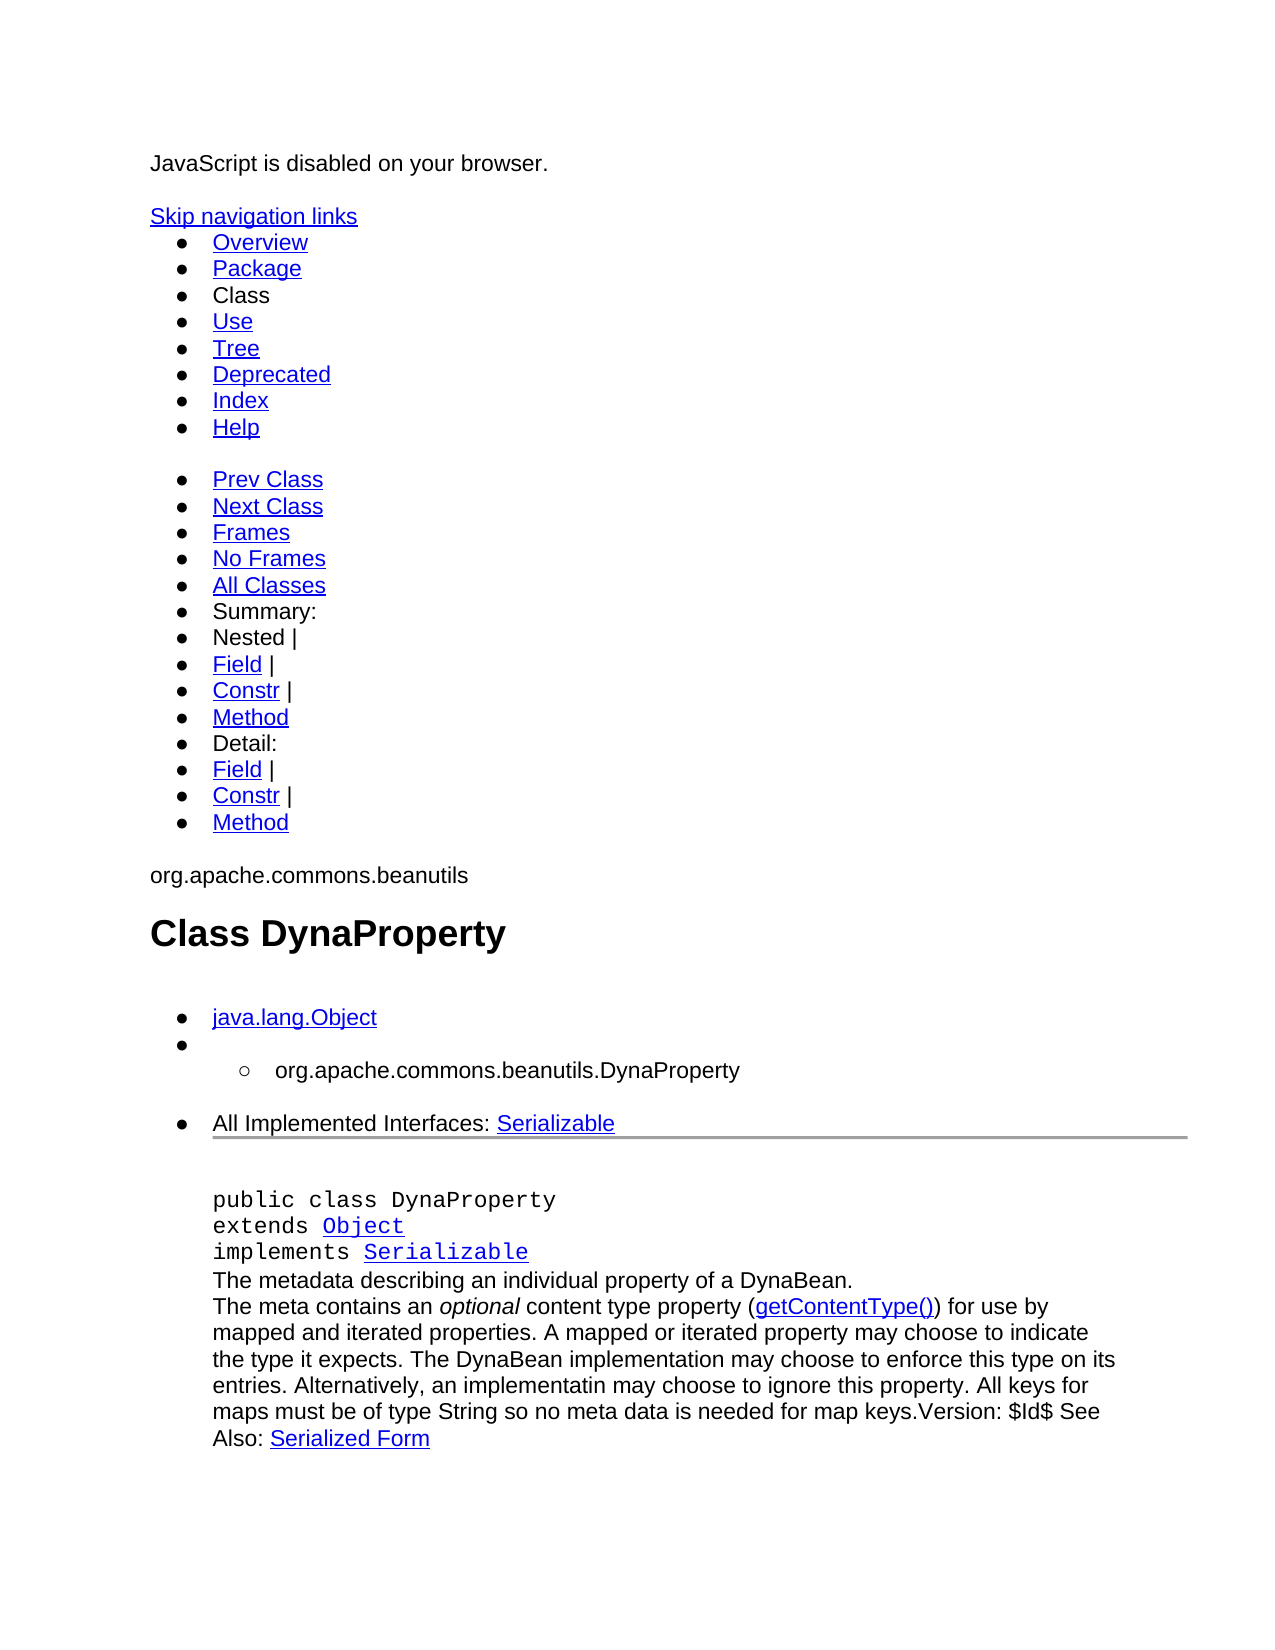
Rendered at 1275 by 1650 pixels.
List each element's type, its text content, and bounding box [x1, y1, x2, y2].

list Summary: [175, 598, 1125, 624]
list Constr | [175, 677, 1125, 703]
list java.lang.Object [175, 1004, 1125, 1031]
list Field | [175, 756, 1125, 782]
list Deprecated [175, 361, 1125, 387]
list No Frames [175, 545, 1125, 572]
list org.apache.commons.beanutils.DynaProperty [237, 1057, 1125, 1083]
list Detail: [175, 730, 1125, 756]
list Method [175, 703, 1125, 730]
text JavaScript is disabled on your browser. [150, 150, 1125, 176]
list Tree [175, 334, 1125, 361]
list Overview [175, 229, 1125, 255]
list Class [175, 282, 1125, 308]
list Field | [175, 651, 1125, 677]
list All Classes [175, 572, 1125, 598]
text org.apache.commons.beanutils [150, 862, 1125, 888]
list Prev Class [175, 466, 1125, 493]
text Skip navigation links [150, 203, 1125, 229]
list Help [175, 413, 1125, 440]
list Frames [175, 519, 1125, 545]
list Next Class [175, 493, 1125, 519]
list Index [175, 387, 1125, 413]
list Use [175, 308, 1125, 334]
list Package [175, 255, 1125, 282]
list Nested | [175, 624, 1125, 651]
list Constr | [175, 782, 1125, 809]
list All Implemented Interfaces: Serializable public class DynaProperty extends Object implements Serializable The metadata describing an individual property of a DynaBean. The meta contains an optional content type property (getContentType()) for use by mapped and iterated properties. A mapped or iterated property may choose to indicate the type it expects. The DynaBean implementation may choose to enforce this type on its entries. Alternatively, an implementatin may choose to ignore this property. All keys for maps must be of type String so no meta data is needed for map keys.Version: $Id$ See Also: Serialized Form [175, 1110, 1125, 1451]
list Method [175, 809, 1125, 835]
subtitle Class DynaProperty [150, 911, 1125, 954]
